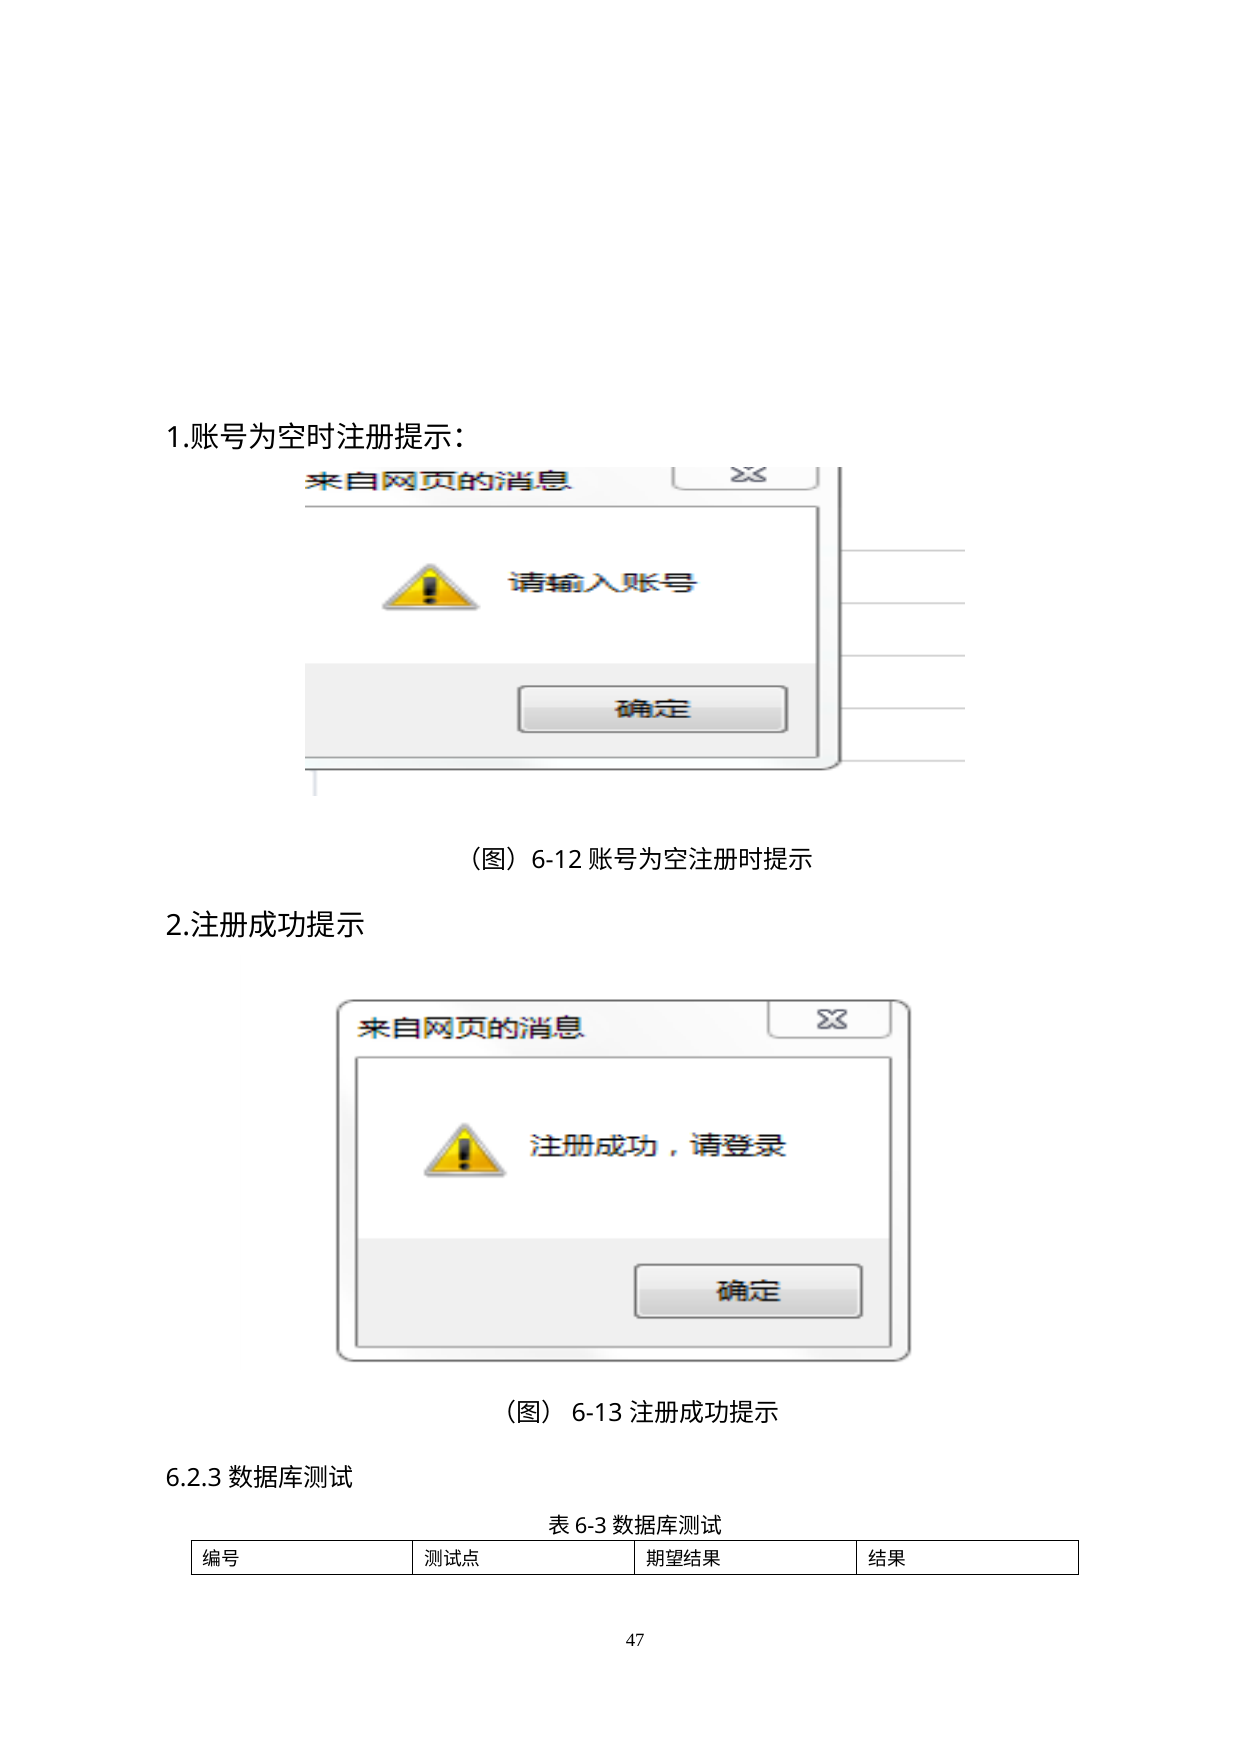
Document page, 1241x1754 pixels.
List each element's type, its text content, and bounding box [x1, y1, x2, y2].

table_header 编号 [192, 1541, 412, 1574]
text 2.注册成功提示 [165, 890, 1104, 955]
text 表6-3 数据库测试 [165, 1508, 1104, 1540]
text （图） 6-13 注册成功提示 [165, 1378, 1104, 1443]
text 6.2.3 数据库测试 [165, 1443, 1104, 1508]
picture [239, 955, 1031, 1370]
table_header 测试点 [413, 1541, 634, 1574]
table_header 期望结果 [635, 1541, 856, 1574]
table_header 结果 [857, 1541, 1078, 1574]
text （图）6-12 账号为空注册时提示 [165, 825, 1104, 890]
text 1.账号为空时注册提示： [165, 403, 1104, 468]
picture [305, 467, 965, 796]
